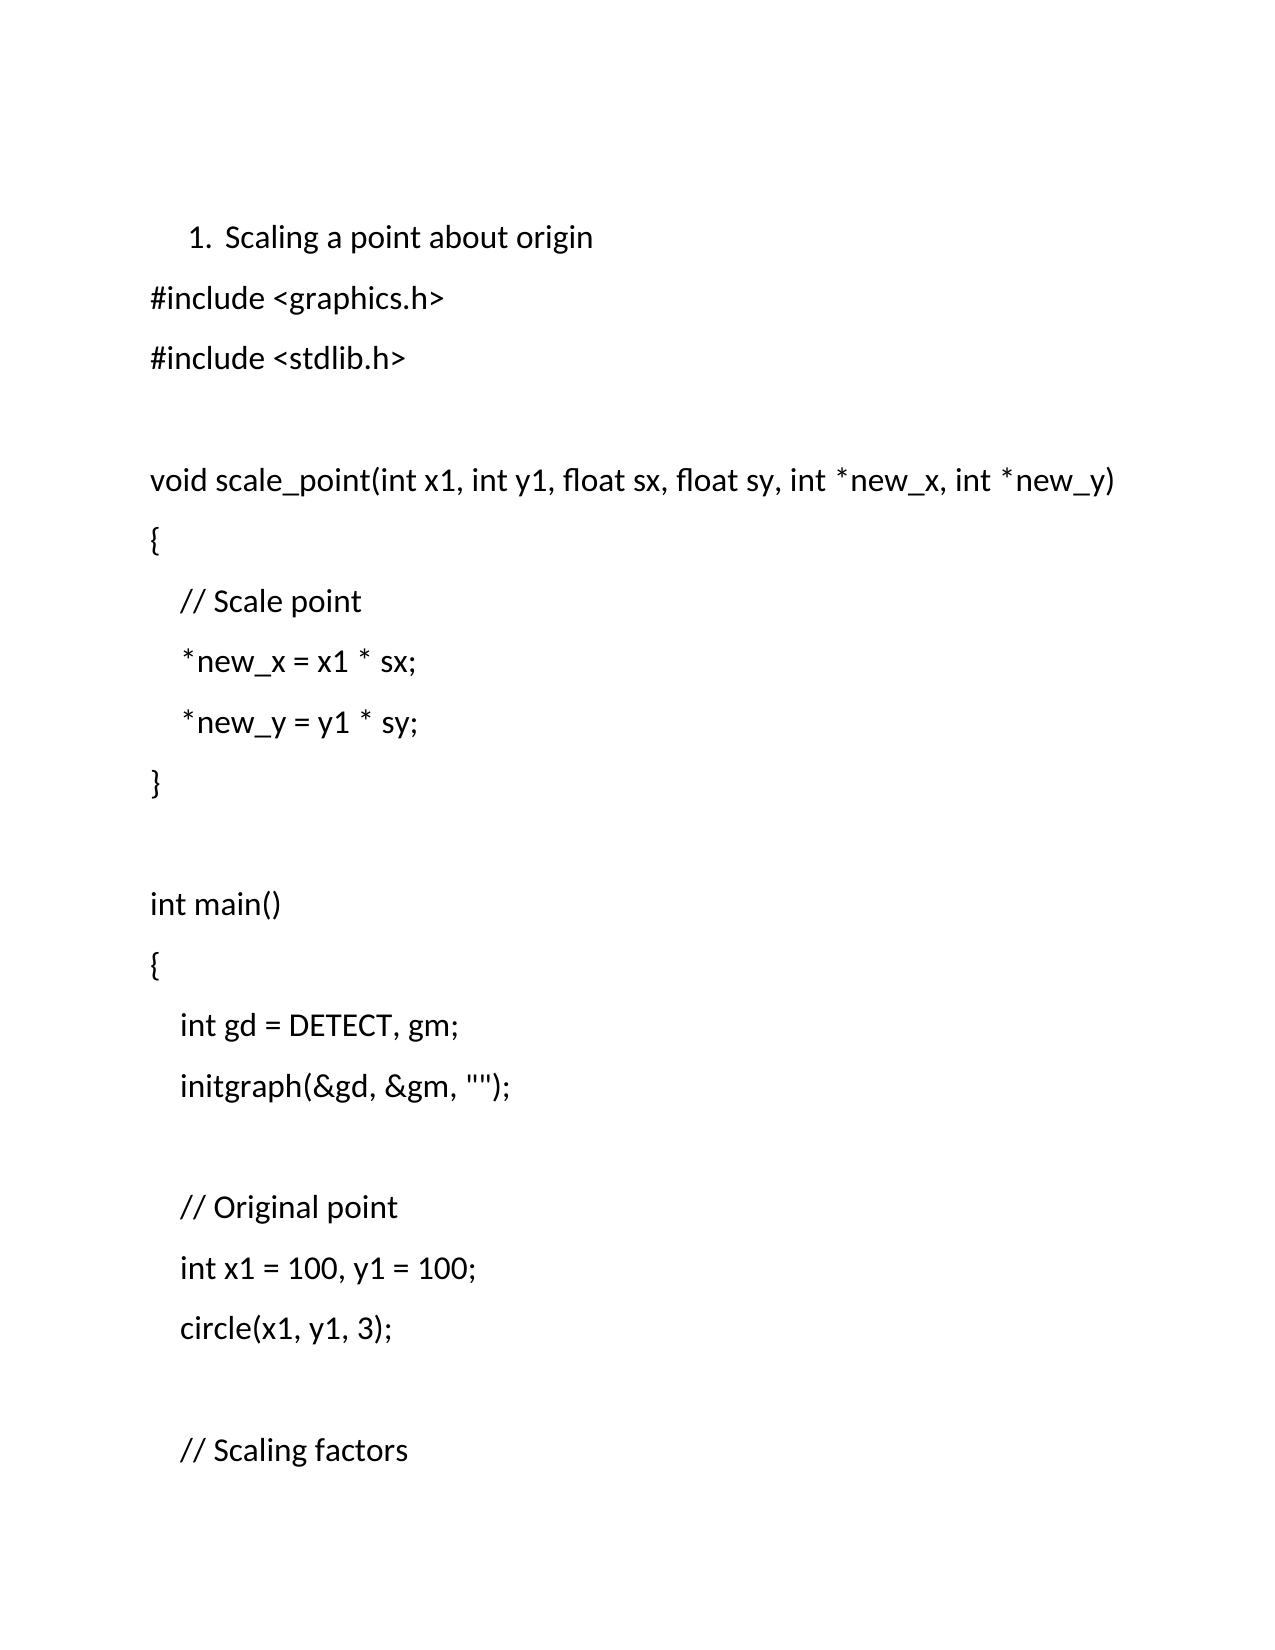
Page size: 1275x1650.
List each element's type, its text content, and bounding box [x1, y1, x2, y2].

text } [150, 762, 1125, 802]
text int gd = DETECT, gm; [150, 1004, 1125, 1045]
text circle(x1, y1, 3); [150, 1307, 1125, 1348]
text { [150, 519, 1125, 560]
text *new_x = x1 * sx; [150, 641, 1125, 681]
text int main() [150, 883, 1125, 924]
text // Scaling factors [150, 1429, 1125, 1469]
list Scaling a point about origin [187, 216, 1125, 257]
text { [150, 944, 1125, 984]
text // Original point [150, 1186, 1125, 1227]
text // Scale point [150, 580, 1125, 621]
text void scale_point(int x1, int y1, float sx, float sy, int *new_x, int *new_y) [150, 459, 1125, 499]
text #include <stdlib.h> [150, 337, 1125, 378]
text initgraph(&gd, &gm, ""); [150, 1065, 1125, 1106]
text #include <graphics.h> [150, 277, 1125, 317]
text int x1 = 100, y1 = 100; [150, 1247, 1125, 1287]
text *new_y = y1 * sy; [150, 701, 1125, 742]
